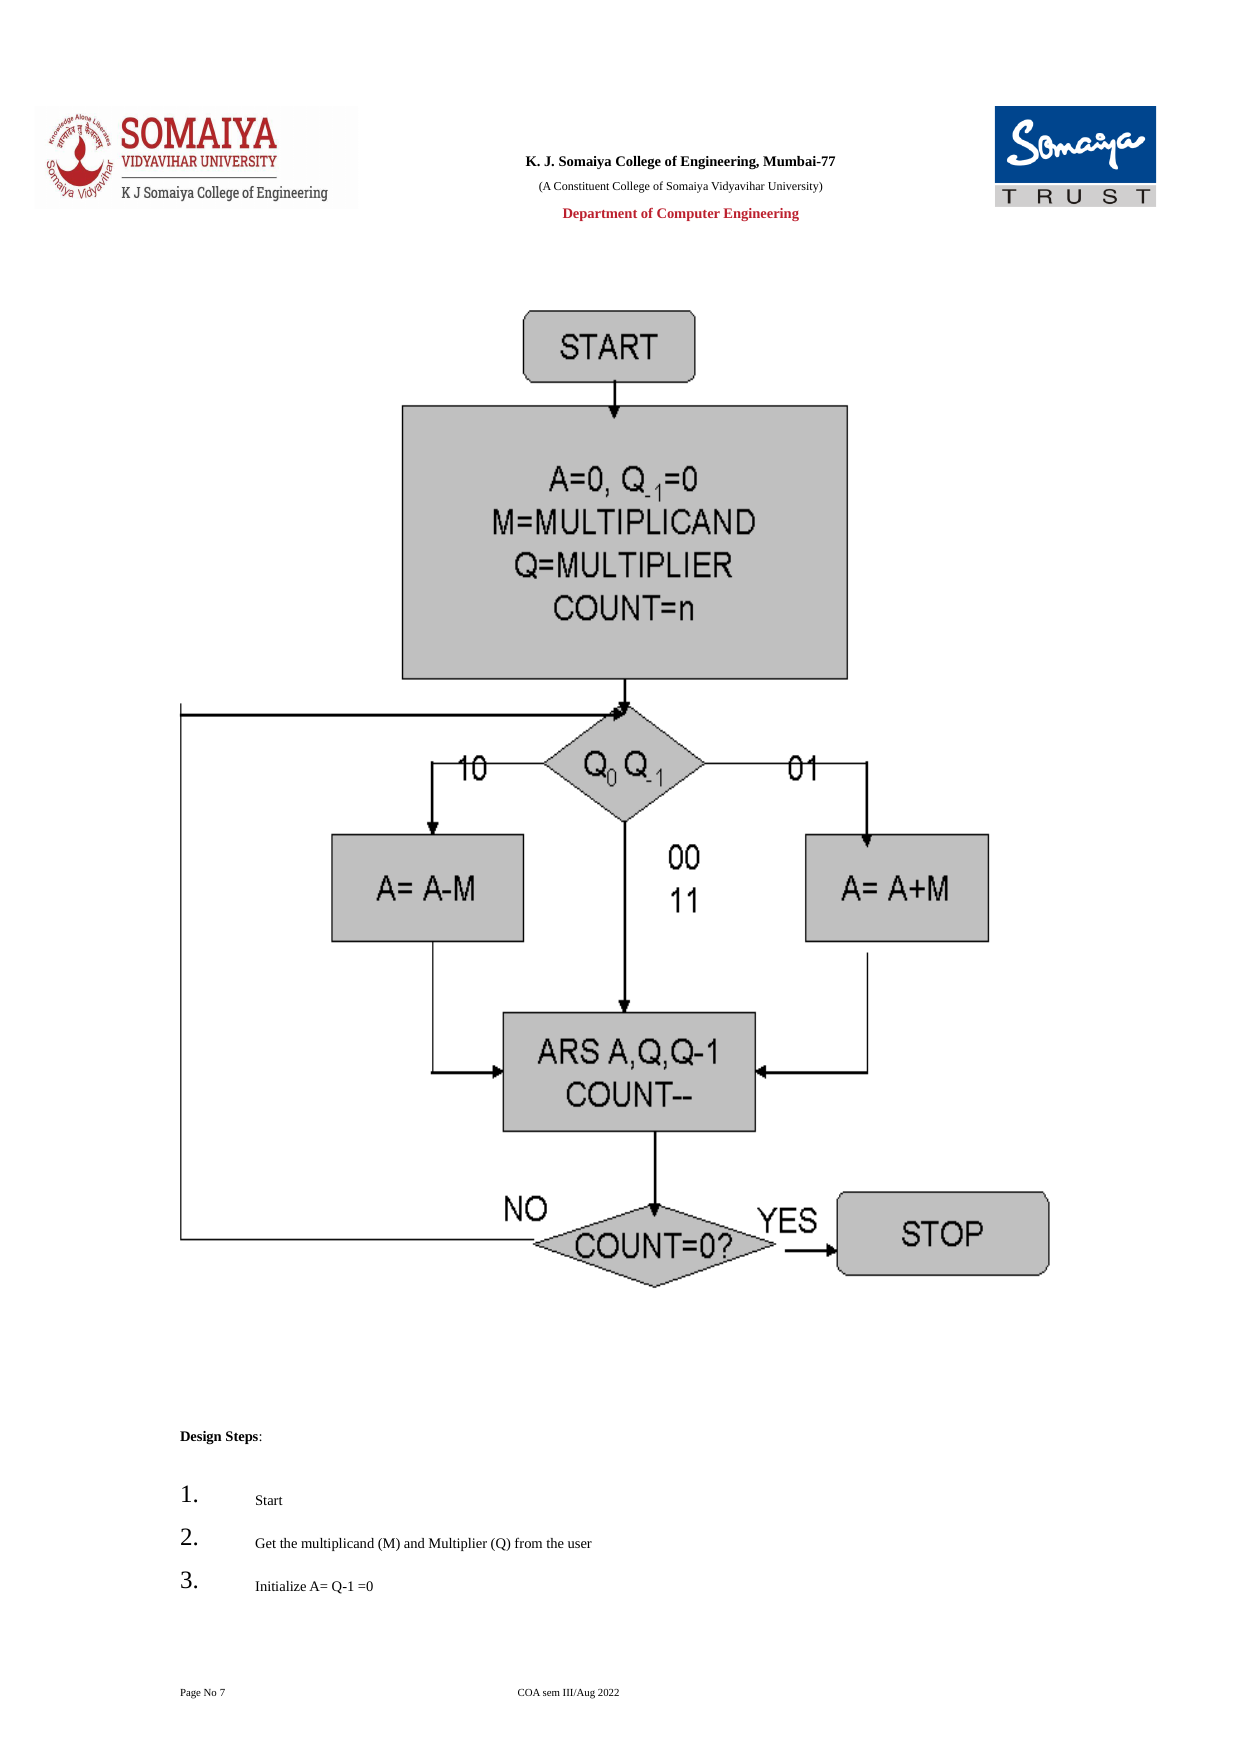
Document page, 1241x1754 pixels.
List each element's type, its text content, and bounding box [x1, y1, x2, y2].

picture [179, 309, 1061, 1291]
picture [994, 106, 1157, 207]
picture [34, 106, 359, 209]
list Start [180, 1479, 1060, 1508]
text Design Steps: [180, 1415, 1060, 1444]
list Get the multiplicand (M) and Multiplier (Q) from the user [180, 1522, 1060, 1551]
list Initialize A= Q-1 =0 [180, 1566, 1060, 1594]
